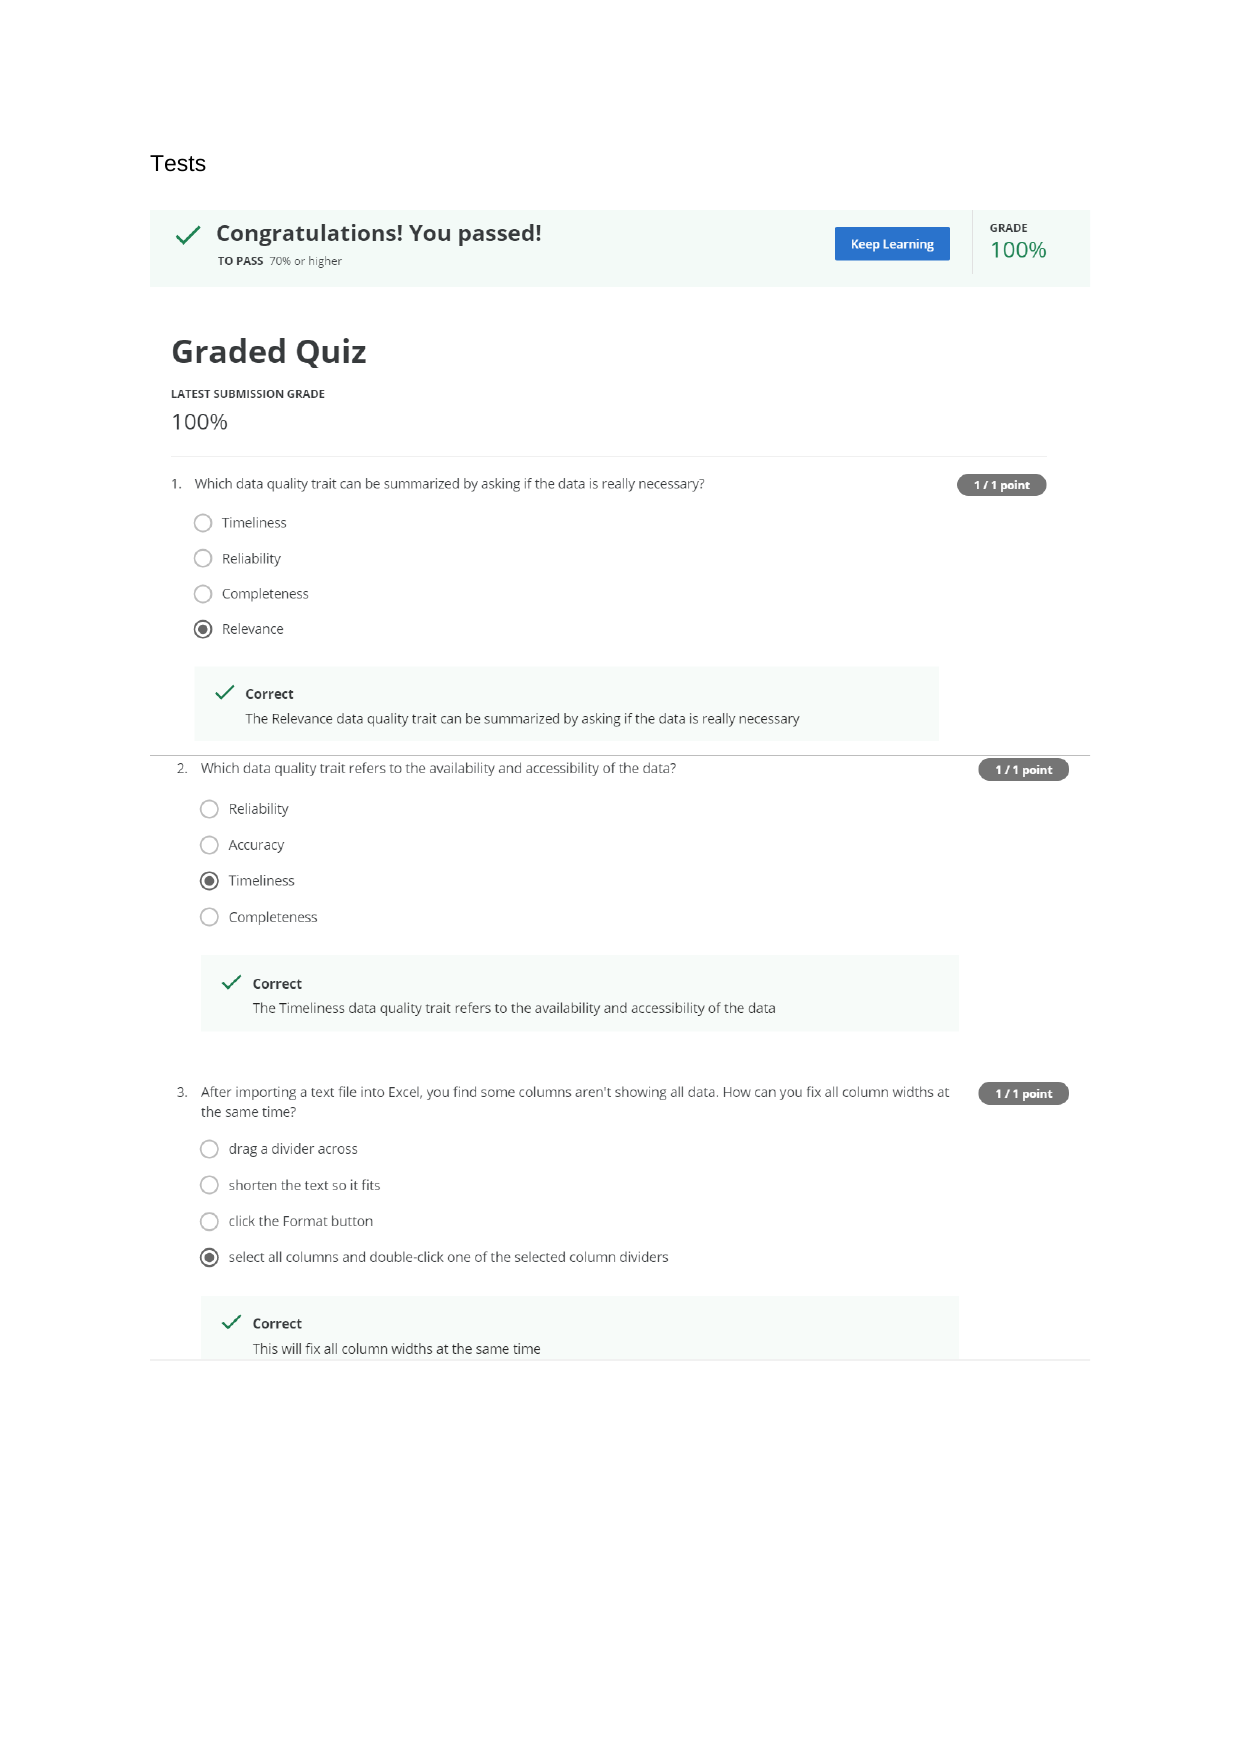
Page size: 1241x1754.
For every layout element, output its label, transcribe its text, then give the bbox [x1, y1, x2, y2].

picture [150, 753, 1091, 1361]
picture [150, 210, 1091, 750]
text Tests [150, 150, 1090, 176]
